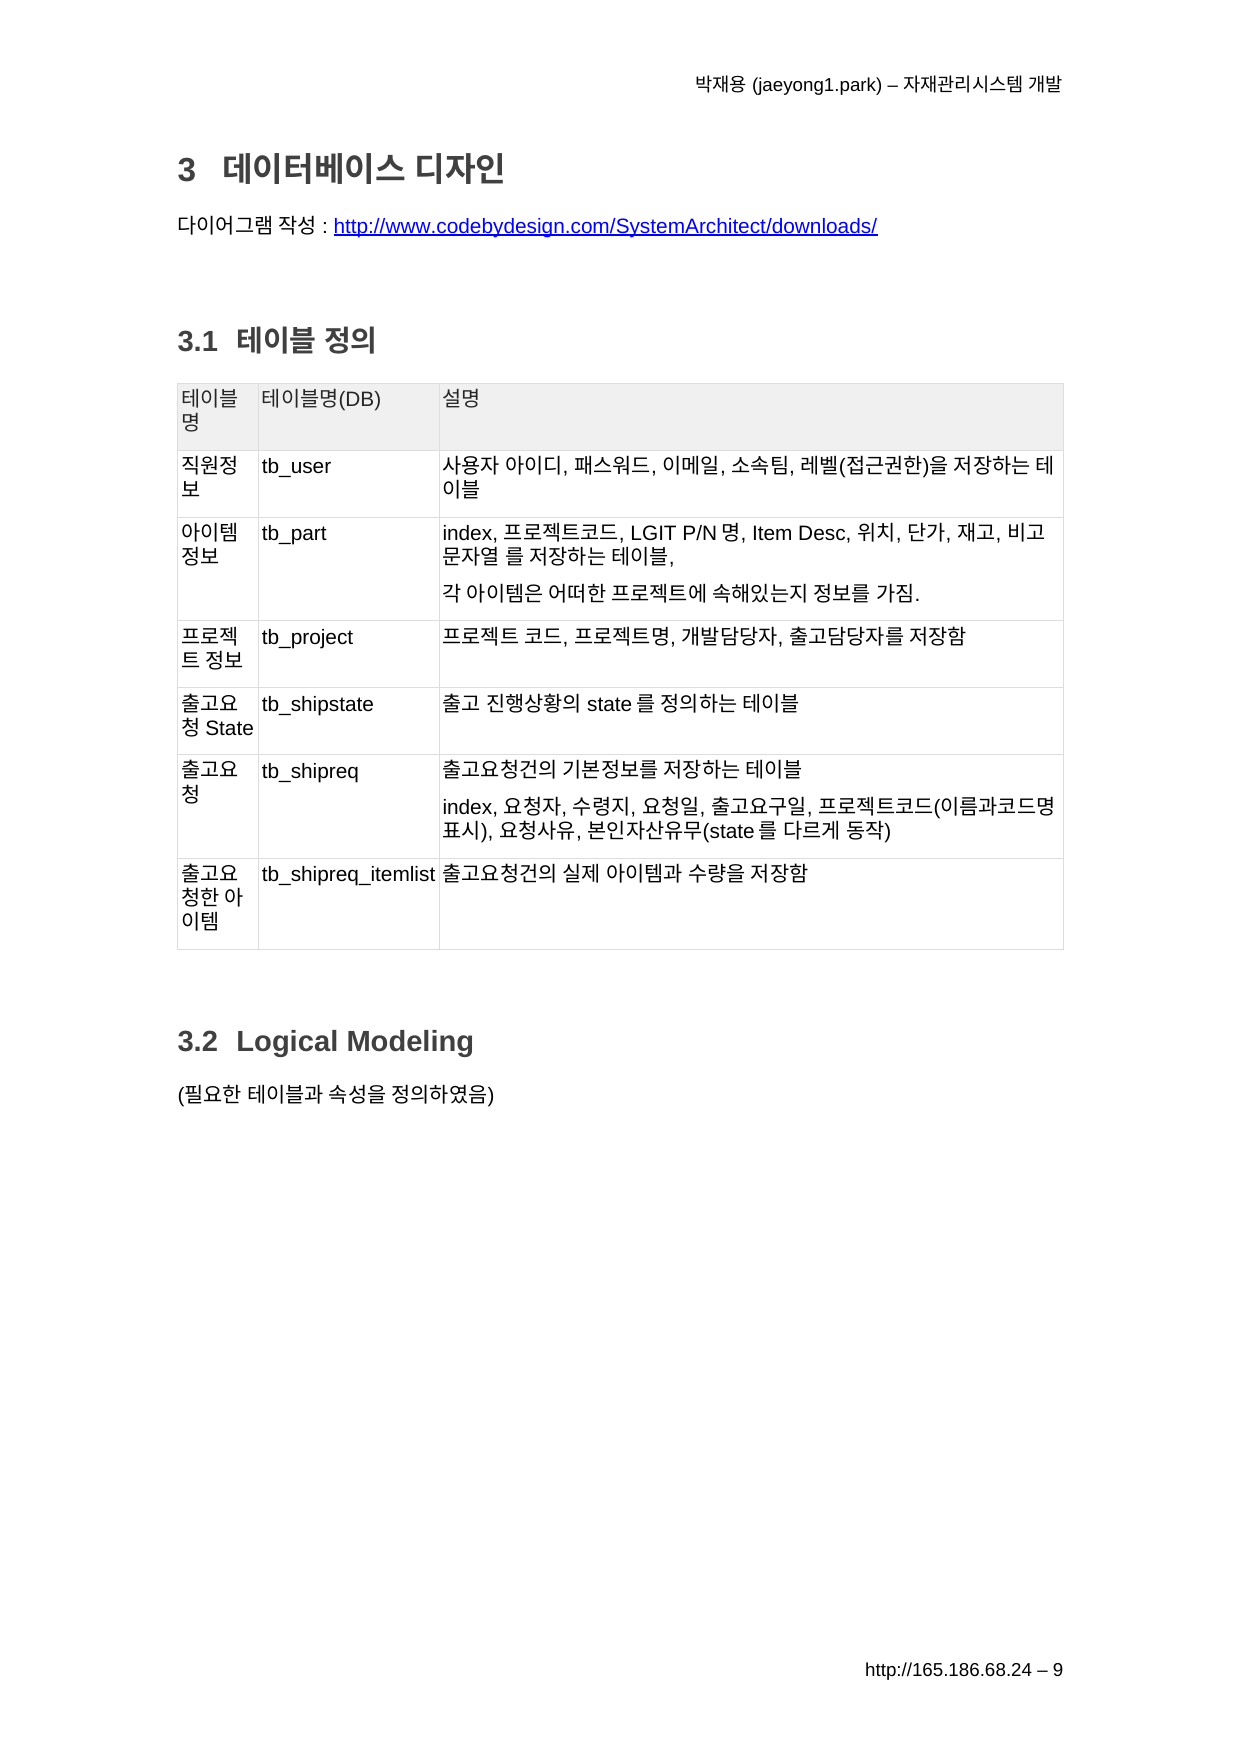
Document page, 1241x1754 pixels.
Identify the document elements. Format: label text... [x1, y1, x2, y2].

text (필요한 테이블과 속성을 정의하였음) [177, 1082, 1063, 1107]
table_cell tb_shipreq [259, 755, 439, 858]
table_cell 출고요청한 아이템 [178, 859, 258, 949]
table_cell 아이템 정보 [178, 518, 258, 620]
table_cell tb_project [259, 621, 439, 687]
text 다이어그램 작성 : http://www.codebydesign.com/SystemArchitect/downloads/ [177, 213, 1063, 238]
table_header 설명 [440, 384, 1063, 450]
subtitle 테이블 정의 [177, 324, 1063, 358]
table_header 테이블명 [178, 384, 258, 450]
table_header 테이블명(DB) [259, 384, 439, 450]
table_cell index, 프로젝트코드, LGIT P/N명, Item Desc, 위치, 단가, 재고, 비고문자열 를 저장하는 테이블, 각 아이템은 어떠한 프로젝트에 속해있는지 정보를 가짐. [440, 518, 1063, 620]
table_cell 출고요청 State [178, 688, 258, 754]
table_cell 출고 진행상황의 state를 정의하는 테이블 [440, 688, 1063, 754]
table_cell 사용자 아이디, 패스워드, 이메일, 소속팀, 레벨(접근권한)을 저장하는 테이블 [440, 451, 1063, 517]
table_cell tb_shipreq_itemlist [259, 859, 439, 949]
subtitle Logical Modeling [177, 1024, 1063, 1057]
table_cell tb_part [259, 518, 439, 620]
table_cell 프로젝트 코드, 프로젝트명, 개발담당자, 출고담당자를 저장함 [440, 621, 1063, 687]
subtitle 데이터베이스 디자인 [177, 150, 1063, 188]
table_cell tb_user [259, 451, 439, 517]
table_cell 출고요청 [178, 755, 258, 858]
table_cell 출고요청건의 기본정보를 저장하는 테이블 index, 요청자, 수령지, 요청일, 출고요구일, 프로젝트코드(이름과코드명표시), 요청사유, 본인자산유무(state를 다르게 동작) [440, 755, 1063, 858]
table_cell 직원정보 [178, 451, 258, 517]
table_cell tb_shipstate [259, 688, 439, 754]
table_cell 프로젝트 정보 [178, 621, 258, 687]
table_cell 출고요청건의 실제 아이템과 수량을 저장함 [440, 859, 1063, 949]
